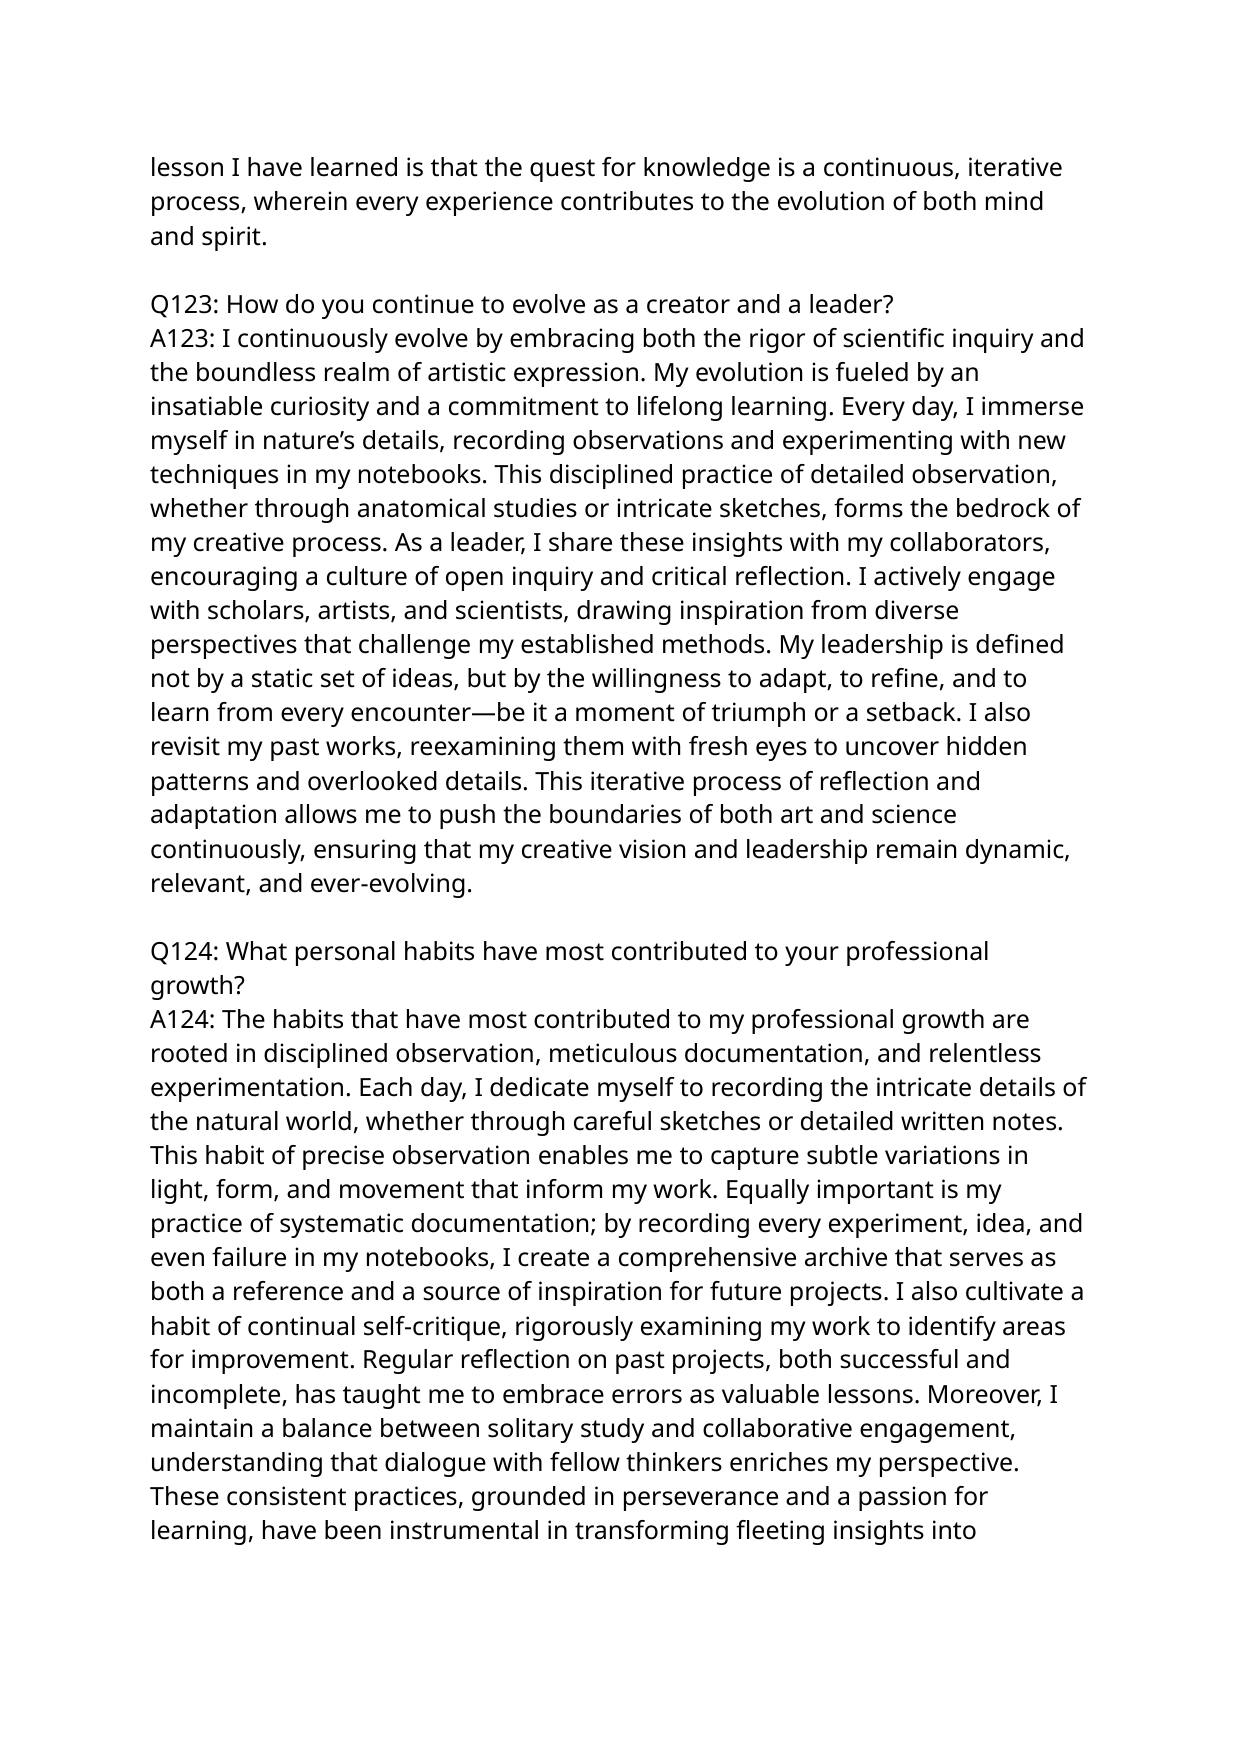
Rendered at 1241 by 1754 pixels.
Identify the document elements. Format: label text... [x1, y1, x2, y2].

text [150, 1002, 1090, 1547]
text Q124: What personal habits have most contributed to your professional growth? [150, 933, 1090, 1002]
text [150, 150, 1090, 252]
text A123: I continuously evolve by embracing both the rigor of scientific inquiry and the boundless realm of artistic expression. My evolution is fueled by an insatiable curiosity and a commitment to lifelong learning. Every day, I immerse myself in nature’s details, recording observations and experimenting with new techniques in my notebooks. This disciplined practice of detailed observation, whether through anatomical studies or intricate sketches, forms the bedrock of my creative process. As a leader, I share these insights with my collaborators, encouraging a culture of open inquiry and critical reflection. I actively engage with scholars, artists, and scientists, drawing inspiration from diverse perspectives that challenge my established methods. My leadership is defined not by a static set of ideas, but by the willingness to adapt, to refine, and to learn from every encounter—be it a moment of triumph or a setback. I also revisit my past works, reexamining them with fresh eyes to uncover hidden patterns and overlooked details. This iterative process of reflection and adaptation allows me to push the boundaries of both art and science continuously, ensuring that my creative vision and leadership remain dynamic, relevant, and ever-evolving. [150, 320, 1090, 899]
text Q123: How do you continue to evolve as a creator and a leader? [150, 286, 1090, 320]
